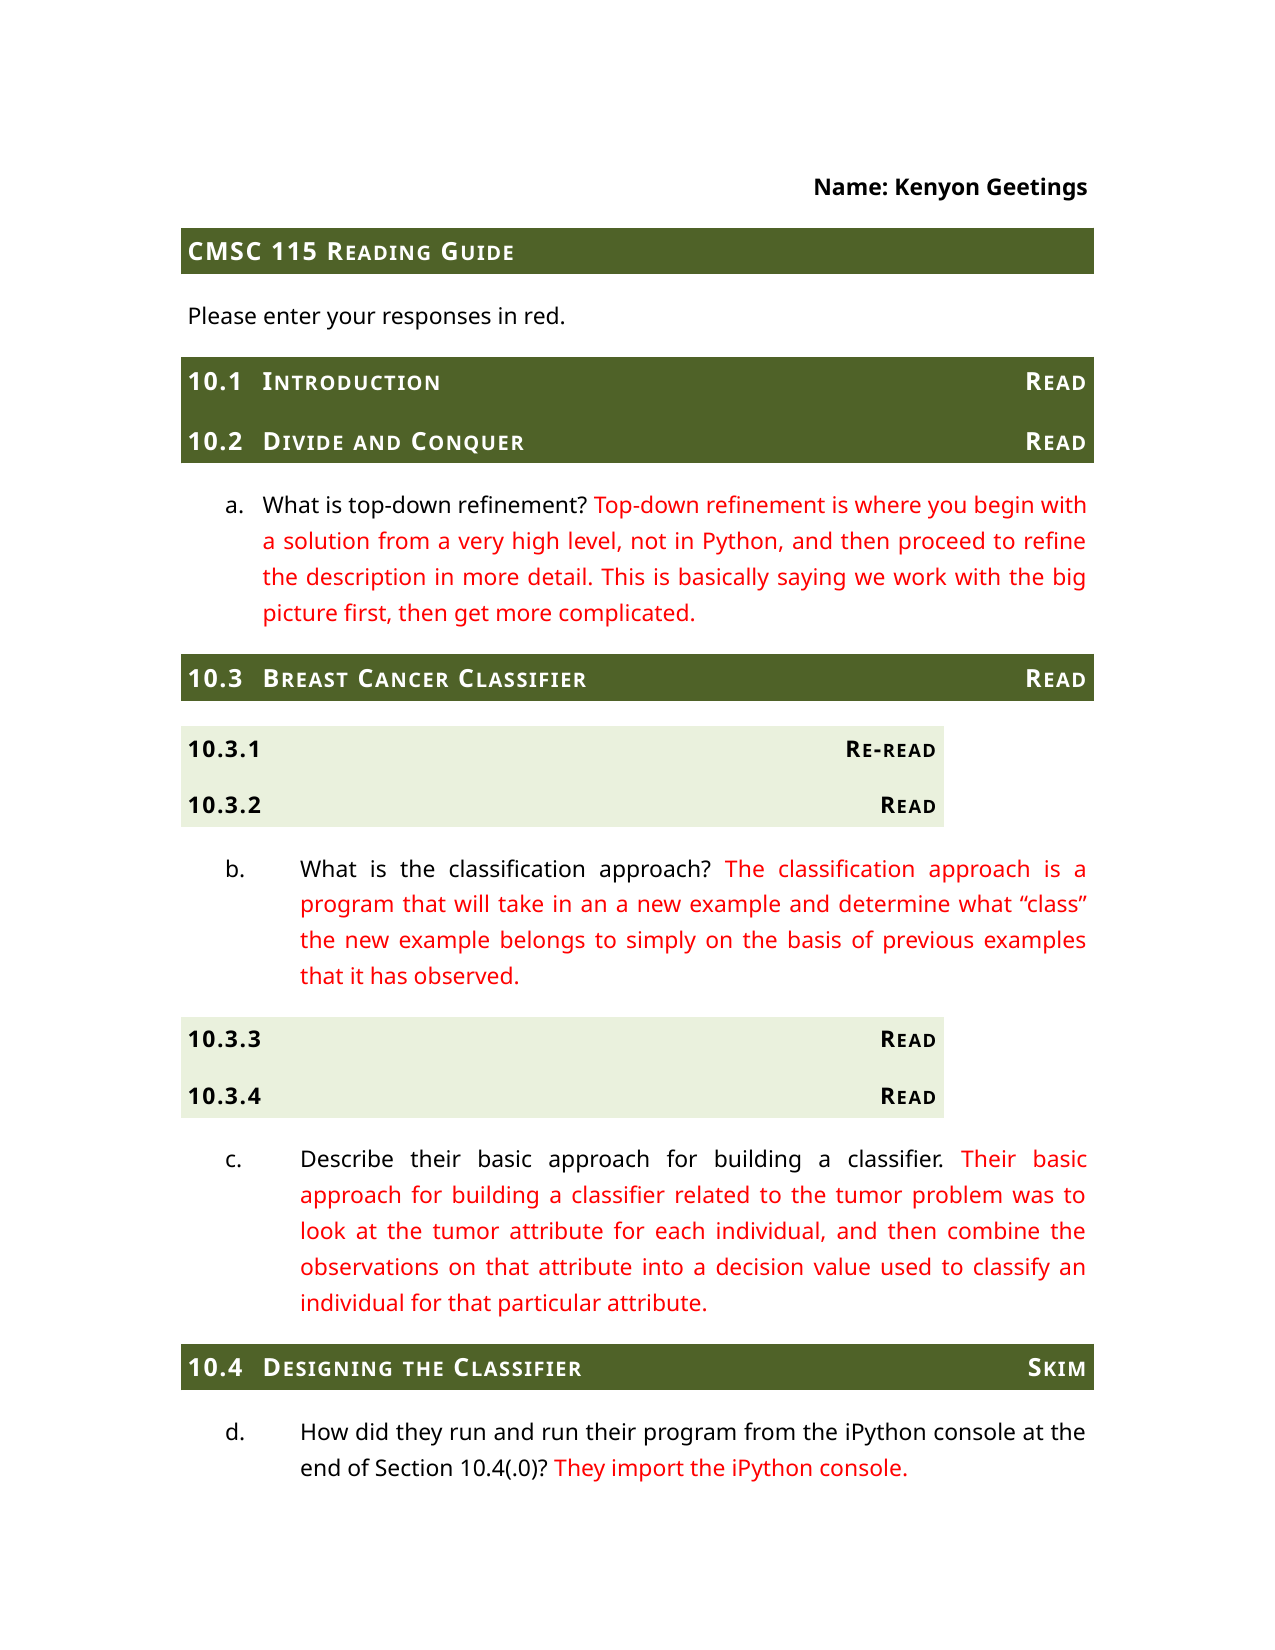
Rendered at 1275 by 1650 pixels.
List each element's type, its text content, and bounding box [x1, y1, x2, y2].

text Name: Kenyon Geetings [562, 171, 1087, 202]
subtitle CMSC 115 Reading Guide [188, 234, 1087, 268]
list What is top-down refinement? Top-down refinement is where you begin with a solution from a very high level, not in Python, and then proceed to refine the description in more detail. This is basically saying we work with the big picture first, then get more complicated. [225, 489, 1087, 628]
list Describe their basic approach for building a classifier. Their basic approach for building a classifier related to the tumor problem was to look at the tumor attribute for each individual, and then combine the observations on that attribute into a decision value used to classify an individual for that particular attribute. [225, 1143, 1087, 1318]
subtitle 10.3 Breast Cancer Classifier Read [188, 660, 1087, 694]
list How did they run and run their program from the iPython console at the end of Section 10.4(.0)? They import the iPython console. [225, 1416, 1087, 1483]
subtitle 10.4 Designing the Classifier Skim [188, 1350, 1087, 1384]
list What is the classification approach? The classification approach is a program that will take in an a new example and determine what “class” the new example belongs to simply on the basis of previous examples that it has observed. [225, 852, 1087, 992]
subtitle 10.3.3 Read [188, 1023, 937, 1054]
text Please enter your responses in red. [187, 300, 1087, 331]
subtitle 10.2 Divide and Conquer Read [188, 417, 1087, 457]
subtitle 10.3.1 Re-read [188, 733, 937, 764]
subtitle 10.1 Introduction Read [188, 363, 1087, 397]
subtitle 10.3.2 Read [188, 783, 937, 821]
subtitle 10.3.4 Read [188, 1074, 937, 1111]
